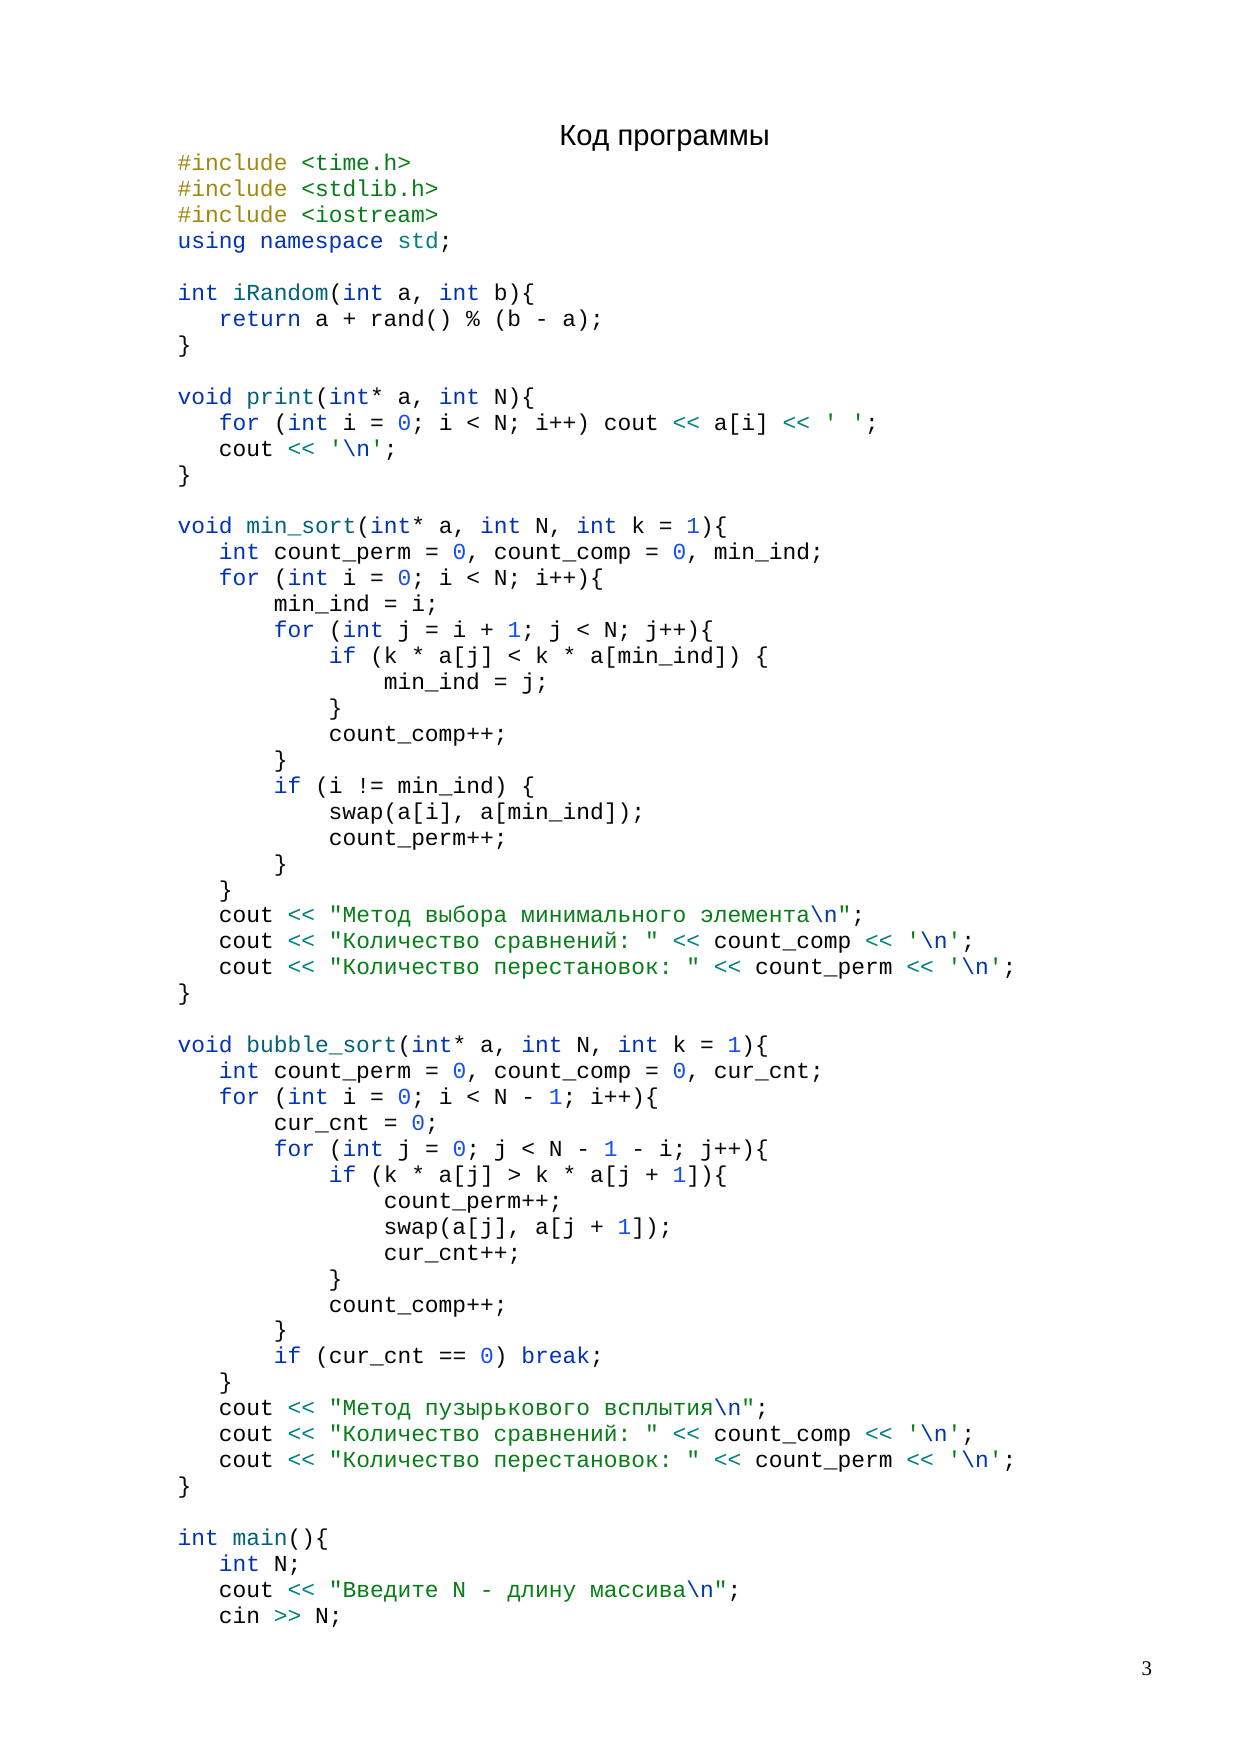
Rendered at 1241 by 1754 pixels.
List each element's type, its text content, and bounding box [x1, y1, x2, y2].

text int N; [177, 1552, 1152, 1578]
text if (i != min_ind) { [177, 774, 1152, 800]
text count_comp++; [177, 722, 1152, 748]
text #include <stdlib.h> [177, 178, 1152, 203]
text #include <time.h> [177, 152, 1152, 178]
text cout << "Количество сравнений: " << count_comp << '\n'; [177, 1423, 1152, 1448]
text swap(a[j], a[j + 1]); [177, 1215, 1152, 1241]
text } [177, 1371, 1152, 1397]
text } [177, 333, 1152, 359]
text void print(int* a, int N){ [177, 385, 1152, 411]
text cout << "Метод выбора минимального элемента\n"; [177, 904, 1152, 930]
text int iRandom(int a, int b){ [177, 281, 1152, 307]
text cur_cnt = 0; [177, 1111, 1152, 1137]
text } [177, 852, 1152, 878]
text } [177, 982, 1152, 1008]
text Код программы [177, 118, 1152, 152]
text void bubble_sort(int* a, int N, int k = 1){ [177, 1033, 1152, 1059]
text } [177, 696, 1152, 722]
text } [177, 1474, 1152, 1500]
text min_ind = i; [177, 593, 1152, 618]
text cin >> N; [177, 1604, 1152, 1630]
text } [177, 878, 1152, 904]
text cout << "Введите N - длину массива\n"; [177, 1578, 1152, 1604]
text cur_cnt++; [177, 1241, 1152, 1267]
text cout << "Количество перестановок: " << count_perm << '\n'; [177, 956, 1152, 982]
text cout << "Количество перестановок: " << count_perm << '\n'; [177, 1448, 1152, 1474]
text cout << '\n'; [177, 437, 1152, 463]
text min_ind = j; [177, 670, 1152, 696]
text cout << "Количество сравнений: " << count_comp << '\n'; [177, 930, 1152, 956]
text if (cur_cnt == 0) break; [177, 1345, 1152, 1371]
text count_comp++; [177, 1293, 1152, 1319]
text } [177, 748, 1152, 774]
text count_perm++; [177, 1189, 1152, 1215]
text } [177, 1319, 1152, 1345]
text for (int j = i + 1; j < N; j++){ [177, 618, 1152, 644]
text for (int i = 0; i < N; i++){ [177, 567, 1152, 593]
text if (k * a[j] > k * a[j + 1]){ [177, 1163, 1152, 1189]
text #include <iostream> [177, 203, 1152, 229]
text for (int i = 0; i < N - 1; i++){ [177, 1085, 1152, 1111]
text int count_perm = 0, count_comp = 0, min_ind; [177, 541, 1152, 567]
text for (int i = 0; i < N; i++) cout << a[i] << ' '; [177, 411, 1152, 437]
text } [177, 1267, 1152, 1293]
text cout << "Метод пузырькового всплытия\n"; [177, 1397, 1152, 1423]
text void min_sort(int* a, int N, int k = 1){ [177, 515, 1152, 541]
text if (k * a[j] < k * a[min_ind]) { [177, 644, 1152, 670]
text } [177, 463, 1152, 489]
text int main(){ [177, 1526, 1152, 1552]
text for (int j = 0; j < N - 1 - i; j++){ [177, 1137, 1152, 1163]
text count_perm++; [177, 826, 1152, 852]
text swap(a[i], a[min_ind]); [177, 800, 1152, 826]
text return a + rand() % (b - a); [177, 307, 1152, 333]
text int count_perm = 0, count_comp = 0, cur_cnt; [177, 1059, 1152, 1085]
text using namespace std; [177, 229, 1152, 255]
